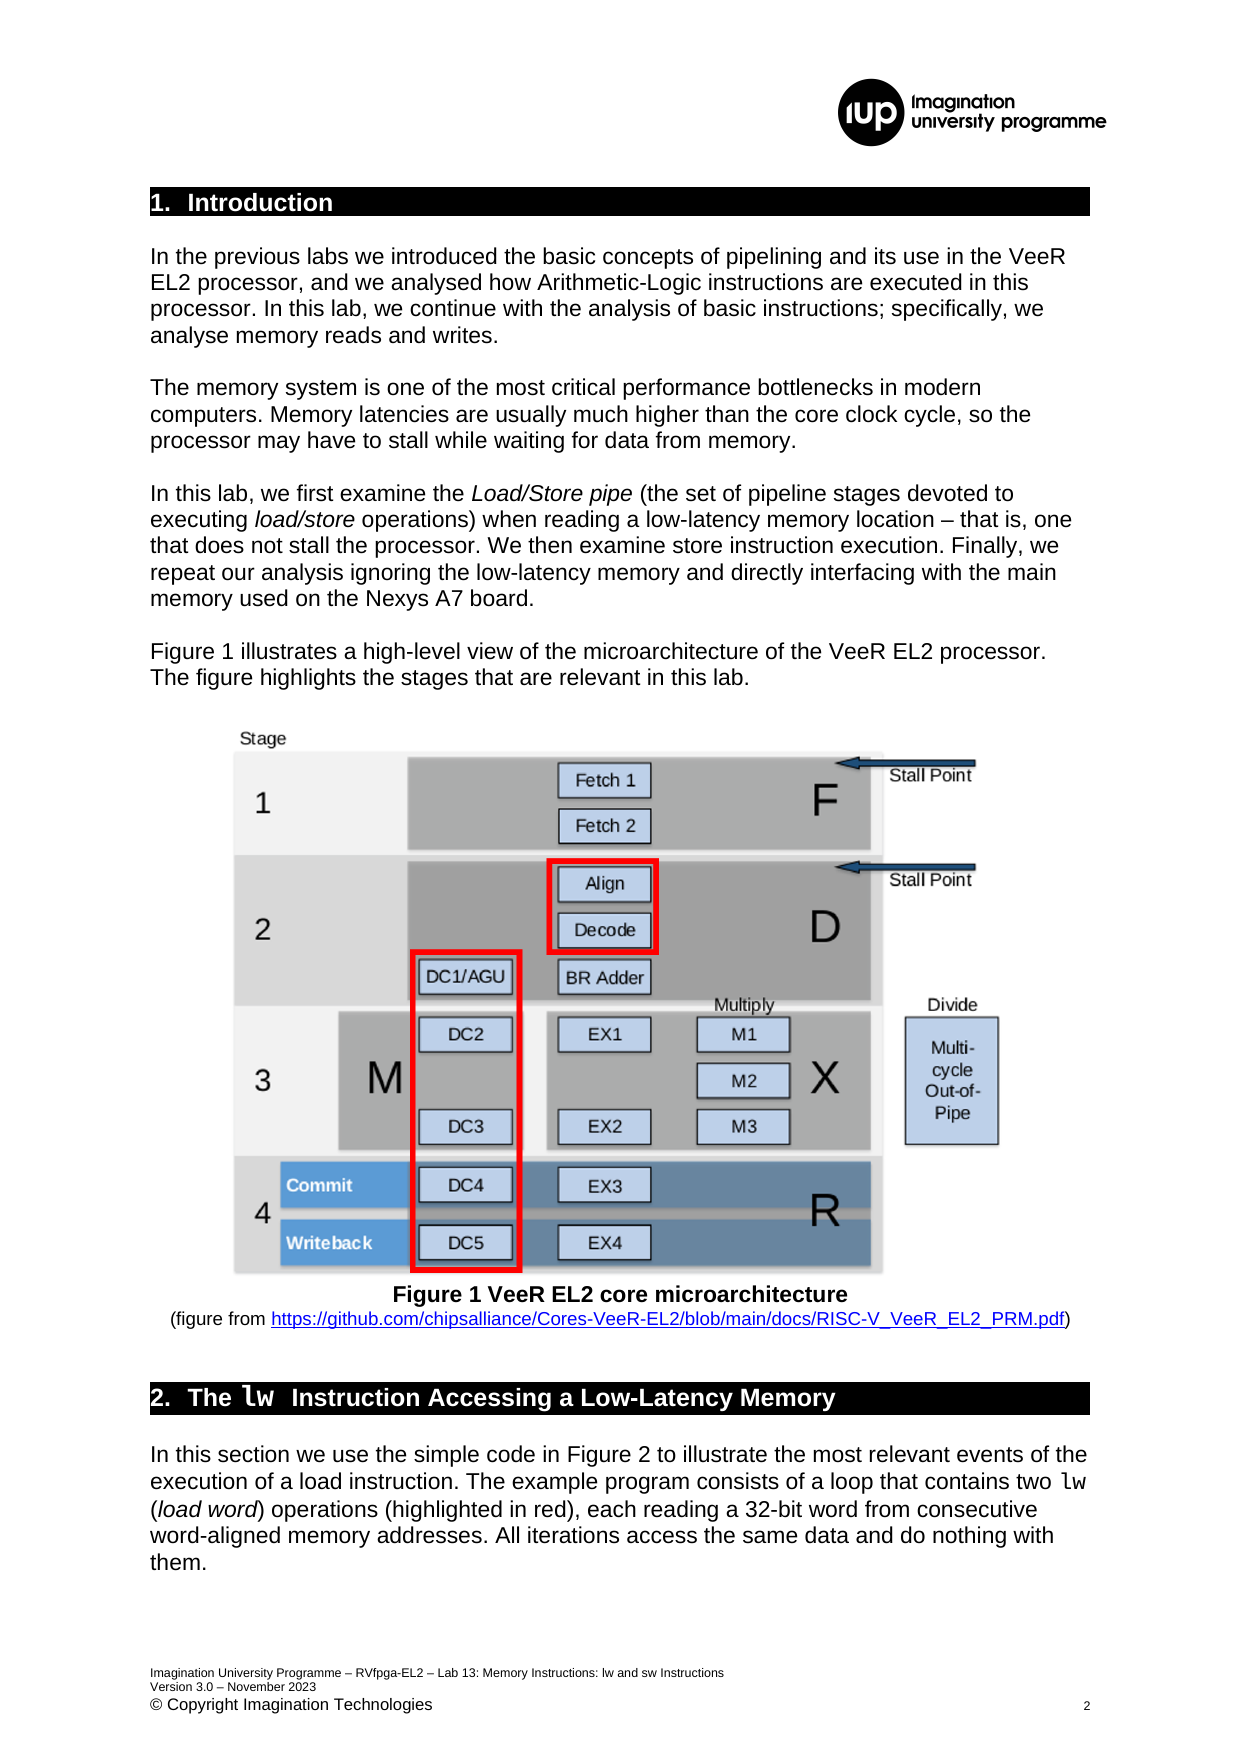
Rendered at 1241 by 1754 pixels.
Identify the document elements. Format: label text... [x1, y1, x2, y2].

text (figure from https://github.com/chipsalliance/Cores-VeeR-EL2/blob/main/docs/RISC-V_VeeR_EL2_PRM.pdf) [150, 1308, 1090, 1329]
text The memory system is one of the most critical performance bottlenecks in modern computers. Memory latencies are usually much higher than the core clock cycle, so the processor may have to stall while waiting for data from memory. [150, 374, 1090, 453]
picture [837, 77, 1108, 148]
text Figure 1 VeeR EL2 core microarchitecture [150, 1281, 1090, 1308]
text In this section we use the simple code in Figure 2 to illustrate the most relevant events of the execution of a load instruction. The example program consists of a loop that contains two lw (load word) operations (highlighted in red), each reading a 32-bit word from consecutive word-aligned memory addresses. All iterations access the same data and do nothing with them. [150, 1441, 1090, 1575]
text In this lab, we first examine the Load/Store pipe (the set of pipeline stages devoted to executing load/store operations) when reading a low-latency memory location – that is, one that does not stall the processor. We then examine store instruction execution. Finally, we repeat our analysis ignoring the low-latency memory and directly interfacing with the main memory used on the Nexys A7 board. [150, 480, 1090, 612]
text Figure 1 illustrates a high-level view of the microarchitecture of the VeeR EL2 processor. The figure highlights the stages that are relevant in this lab. [150, 638, 1090, 691]
picture [216, 717, 1024, 1282]
subtitle The lw Instruction Accessing a Low-Latency Memory [150, 1382, 1090, 1415]
subtitle Introduction [150, 187, 1090, 216]
text In the previous labs we introduced the basic concepts of pipelining and its use in the VeeR EL2 processor, and we analysed how Arithmetic-Logic instructions are executed in this processor. In this lab, we continue with the analysis of basic instructions; specifically, we analyse memory reads and writes. [150, 243, 1090, 348]
